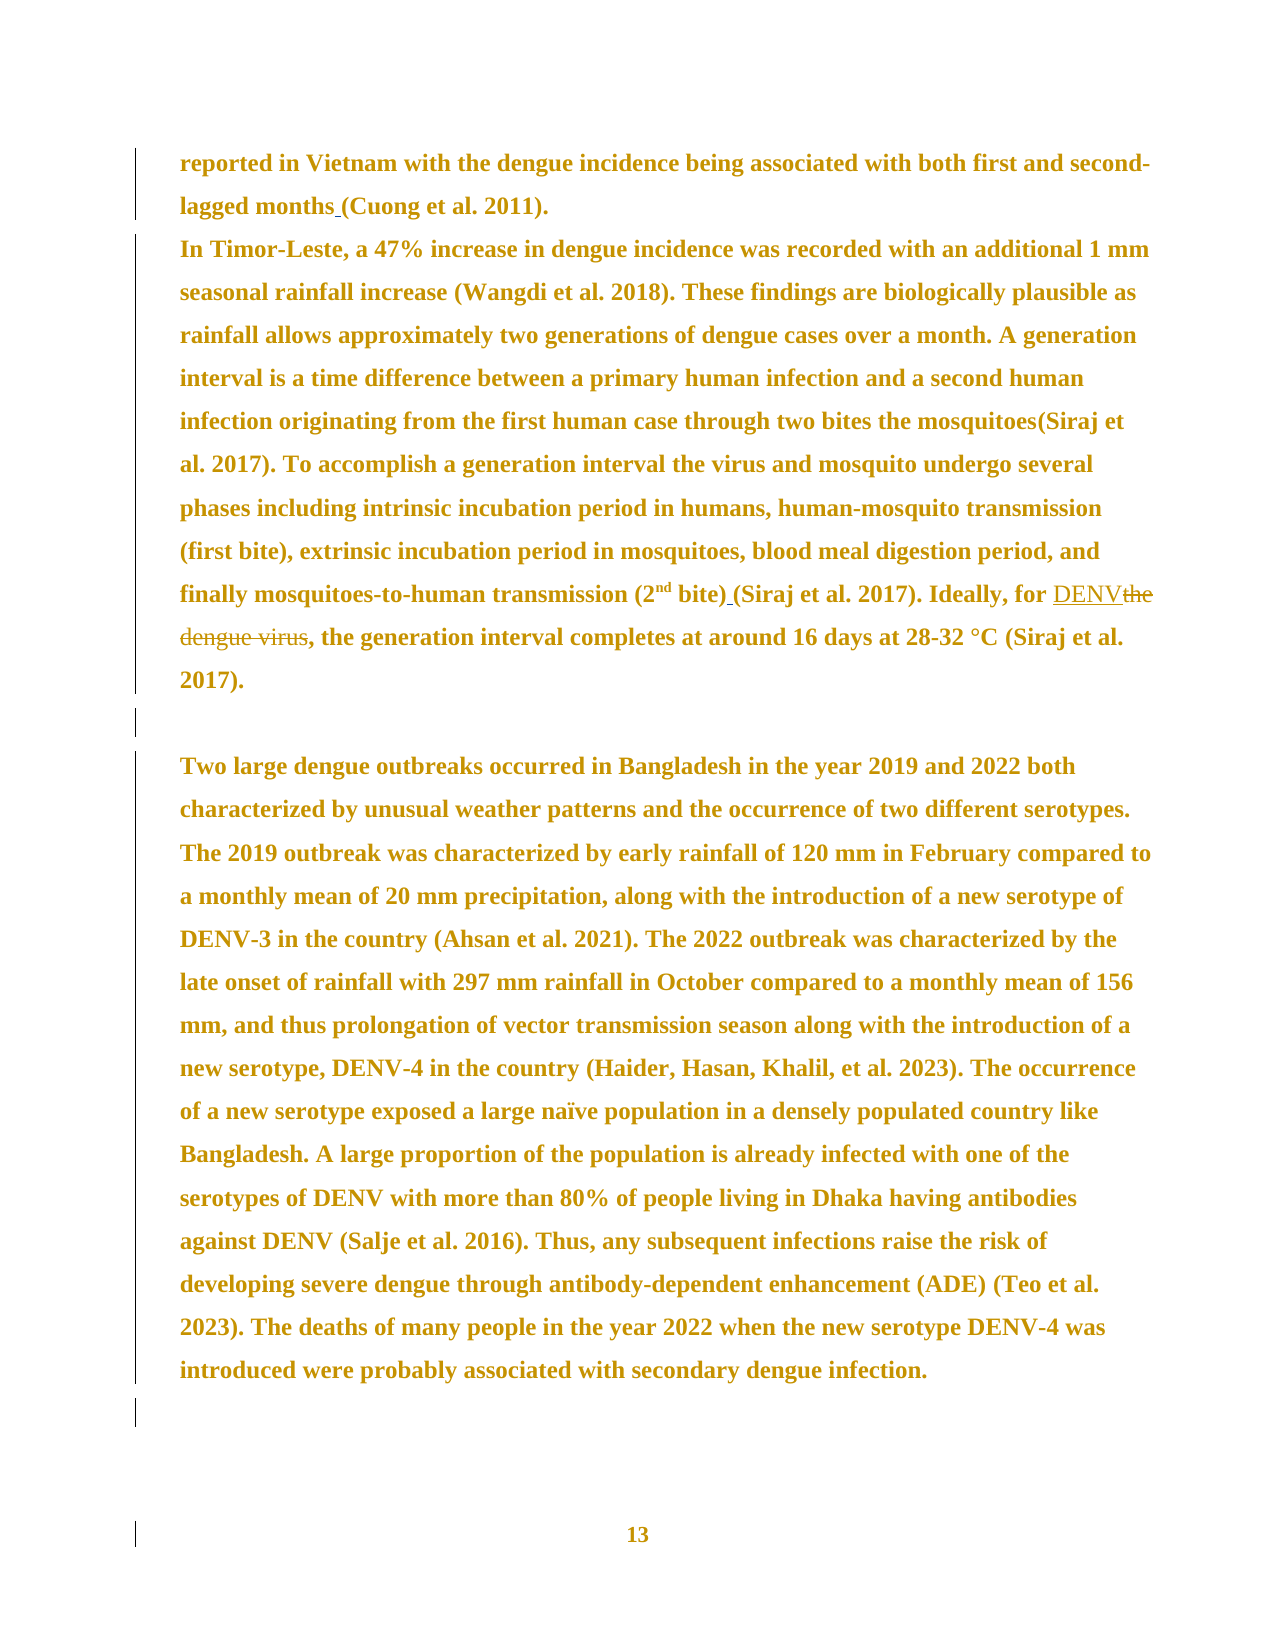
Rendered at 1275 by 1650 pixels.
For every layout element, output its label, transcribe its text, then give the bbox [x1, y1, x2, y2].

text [179, 148, 1154, 219]
text In Timor-Leste, a 47% increase in dengue incidence was recorded with an additional 1 mm seasonal rainfall increase . These findings are biologically plausible as rainfall allows approximately two generations of dengue cases over a month. A generation interval is a time difference between a primary human infection and a second human infection originating from the first human case through two bites the mosquitoes. To accomplish a generation interval the virus and mosquito undergo several phases including intrinsic incubation period in humans, human-mosquito transmission (first bite), extrinsic incubation period in mosquitoes, blood meal digestion period, and finally mosquitoes-to-human transmission (2nd bite). Ideally, for , the generation interval completes at around 16 days at 28-32 °C . [179, 234, 1154, 694]
text Two large dengue outbreaks occurred in Bangladesh in the year 2019 and 2022 both characterized by unusual weather patterns and the occurrence of two different serotypes. The 2019 outbreak was characterized by early rainfall of 120 mm in February compared to a monthly mean of 20 mm precipitation, along with the introduction of a new serotype of DENV-3 in the country . The 2022 outbreak was characterized by the late onset of rainfall with 297 mm rainfall in October compared to a monthly mean of 156 mm, and thus prolongation of vector transmission season along with the introduction of a new serotype, DENV-4 in the country . The occurrence of a new serotype exposed a large naïve population in a densely populated country like Bangladesh. A large proportion of the population is already infected with one of the serotypes of DENV with more than 80% of people living in Dhaka having antibodies against DENV . Thus, any subsequent infections raise the risk of developing severe dengue through antibody-dependent enhancement (ADE) . The deaths of many people in the year 2022 when the new serotype DENV-4 was introduced were probably associated with secondary dengue infection. [179, 751, 1154, 1384]
